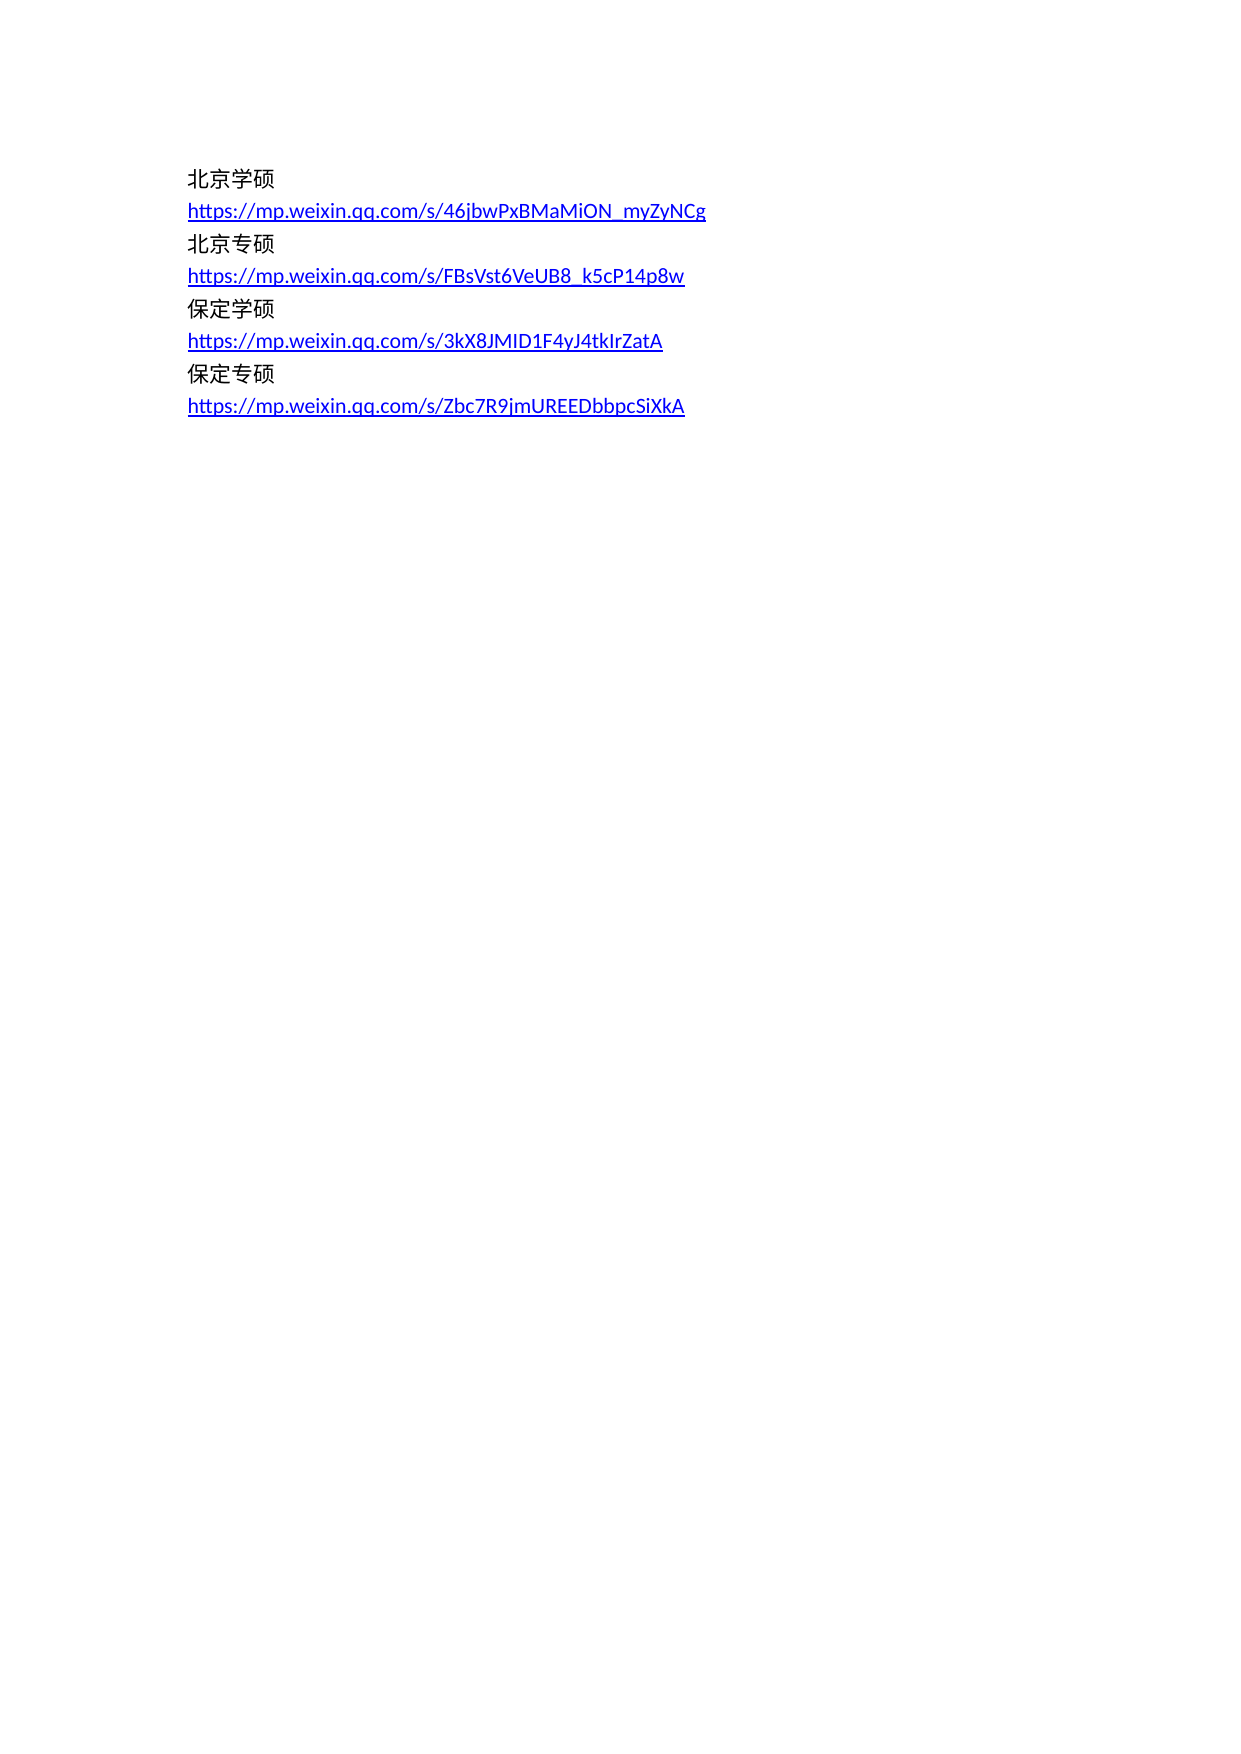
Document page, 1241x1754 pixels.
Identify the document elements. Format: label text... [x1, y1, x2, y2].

text 保定学硕 [187, 292, 1053, 324]
text 北京学硕 [187, 162, 1053, 194]
text 北京专硕 [187, 227, 1053, 259]
text https://mp.weixin.qq.com/s/FBsVst6VeUB8_k5cP14p8w [187, 259, 1053, 292]
text https://mp.weixin.qq.com/s/3kX8JMID1F4yJ4tkIrZatA [187, 324, 1053, 357]
text https://mp.weixin.qq.com/s/Zbc7R9jmUREEDbbpcSiXkA [187, 389, 1053, 422]
text https://mp.weixin.qq.com/s/46jbwPxBMaMiON_myZyNCg [187, 194, 1053, 227]
text 保定专硕 [187, 357, 1053, 389]
